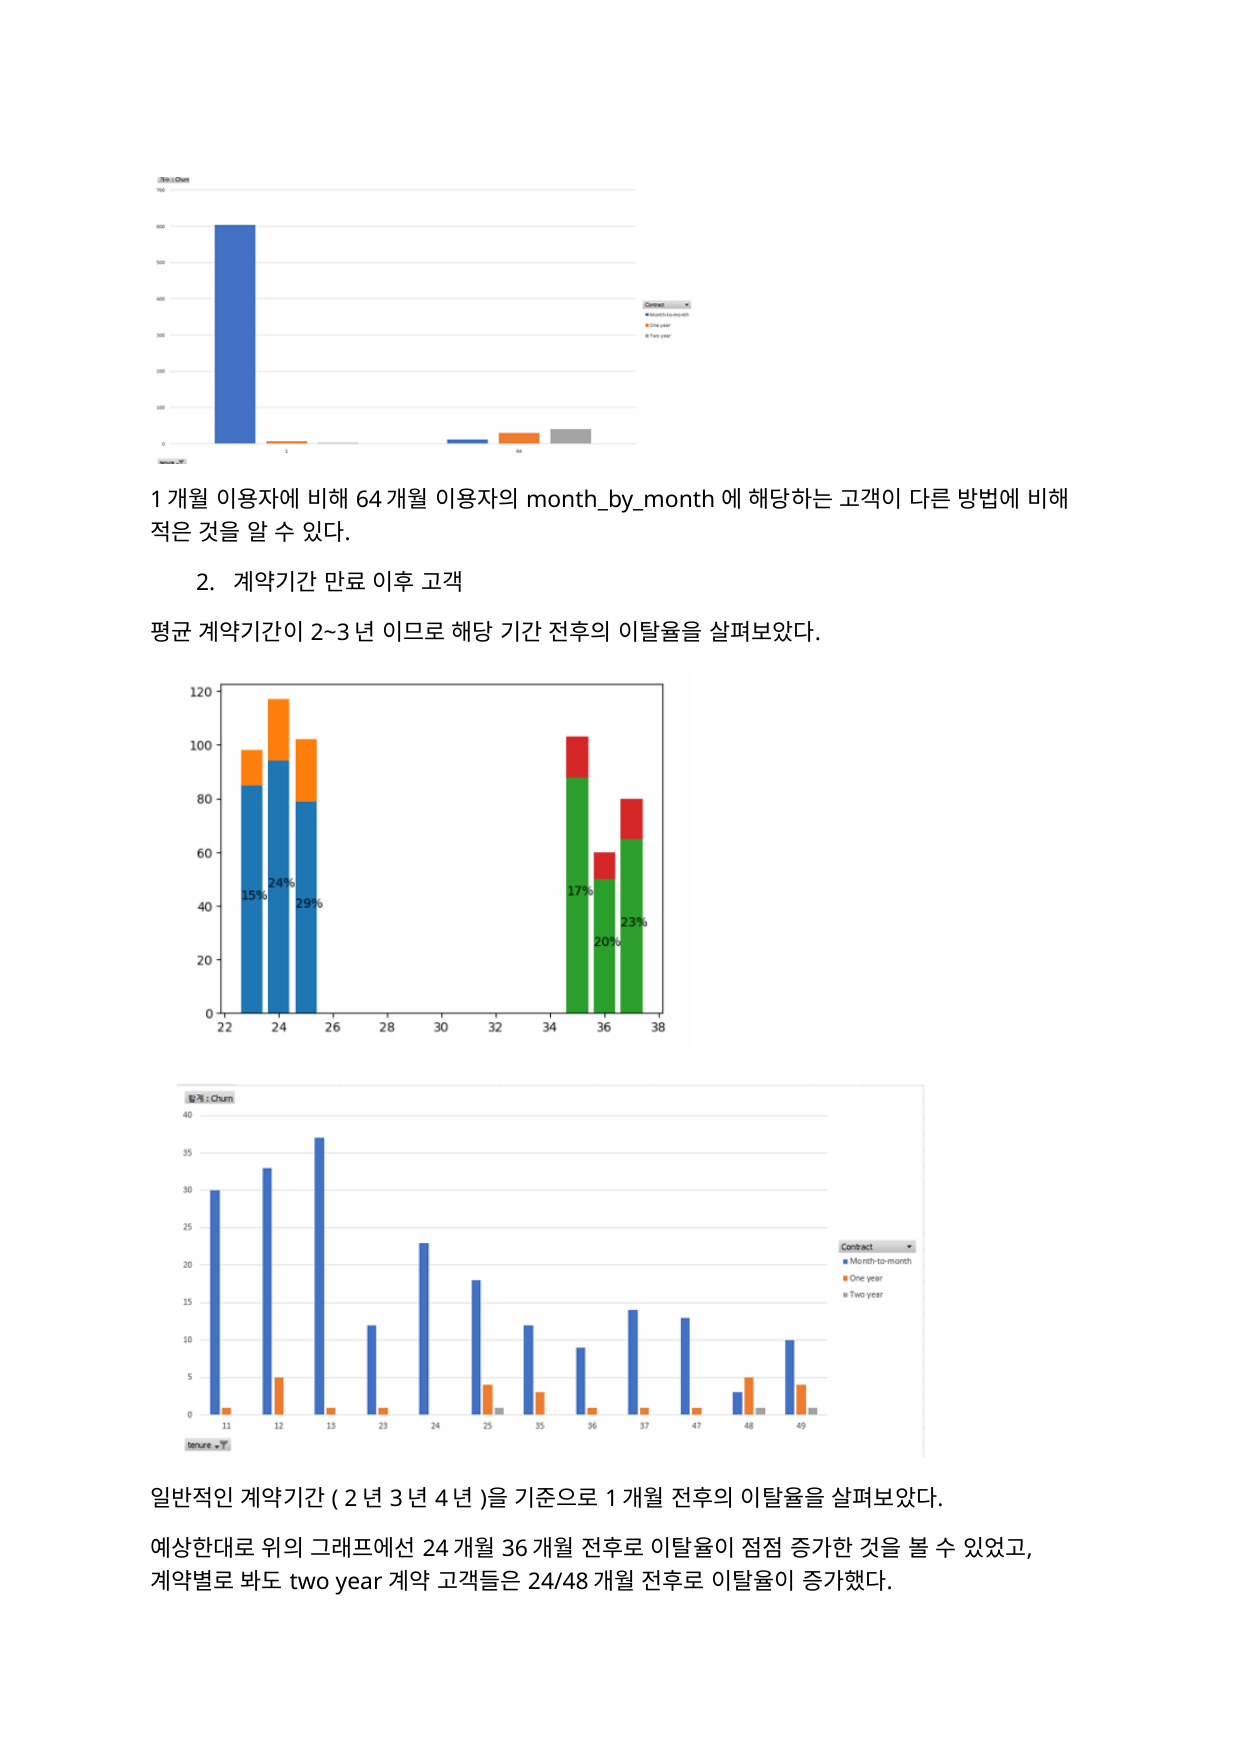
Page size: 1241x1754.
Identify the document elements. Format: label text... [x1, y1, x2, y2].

text 평균 계약기간이 2~3년 이므로 해당 기간 전후의 이탈율을 살펴보았다. [150, 614, 1090, 647]
picture [172, 1067, 934, 1464]
text 일반적인 계약기간 ( 2년 3년 4년 )을 기준으로 1개월 전후의 이탈율을 살펴보았다. [150, 1480, 1090, 1513]
text 1개월 이용자에 비해 64개월 이용자의 month_by_month 에 해당하는 고객이 다른 방법에 비해 적은 것을 알 수 있다. [150, 480, 1090, 547]
picture [150, 177, 705, 464]
text 예상한대로 위의 그래프에선 24개월 36개월 전후로 이탈율이 점점 증가한 것을 볼 수 있었고, 계약별로 봐도 two year 계약 고객들은 24/48개월 전후로 이탈율이 증가했다. [150, 1530, 1090, 1597]
picture [172, 663, 693, 1052]
list 계약기간 만료 이후 고객 [196, 564, 1090, 597]
